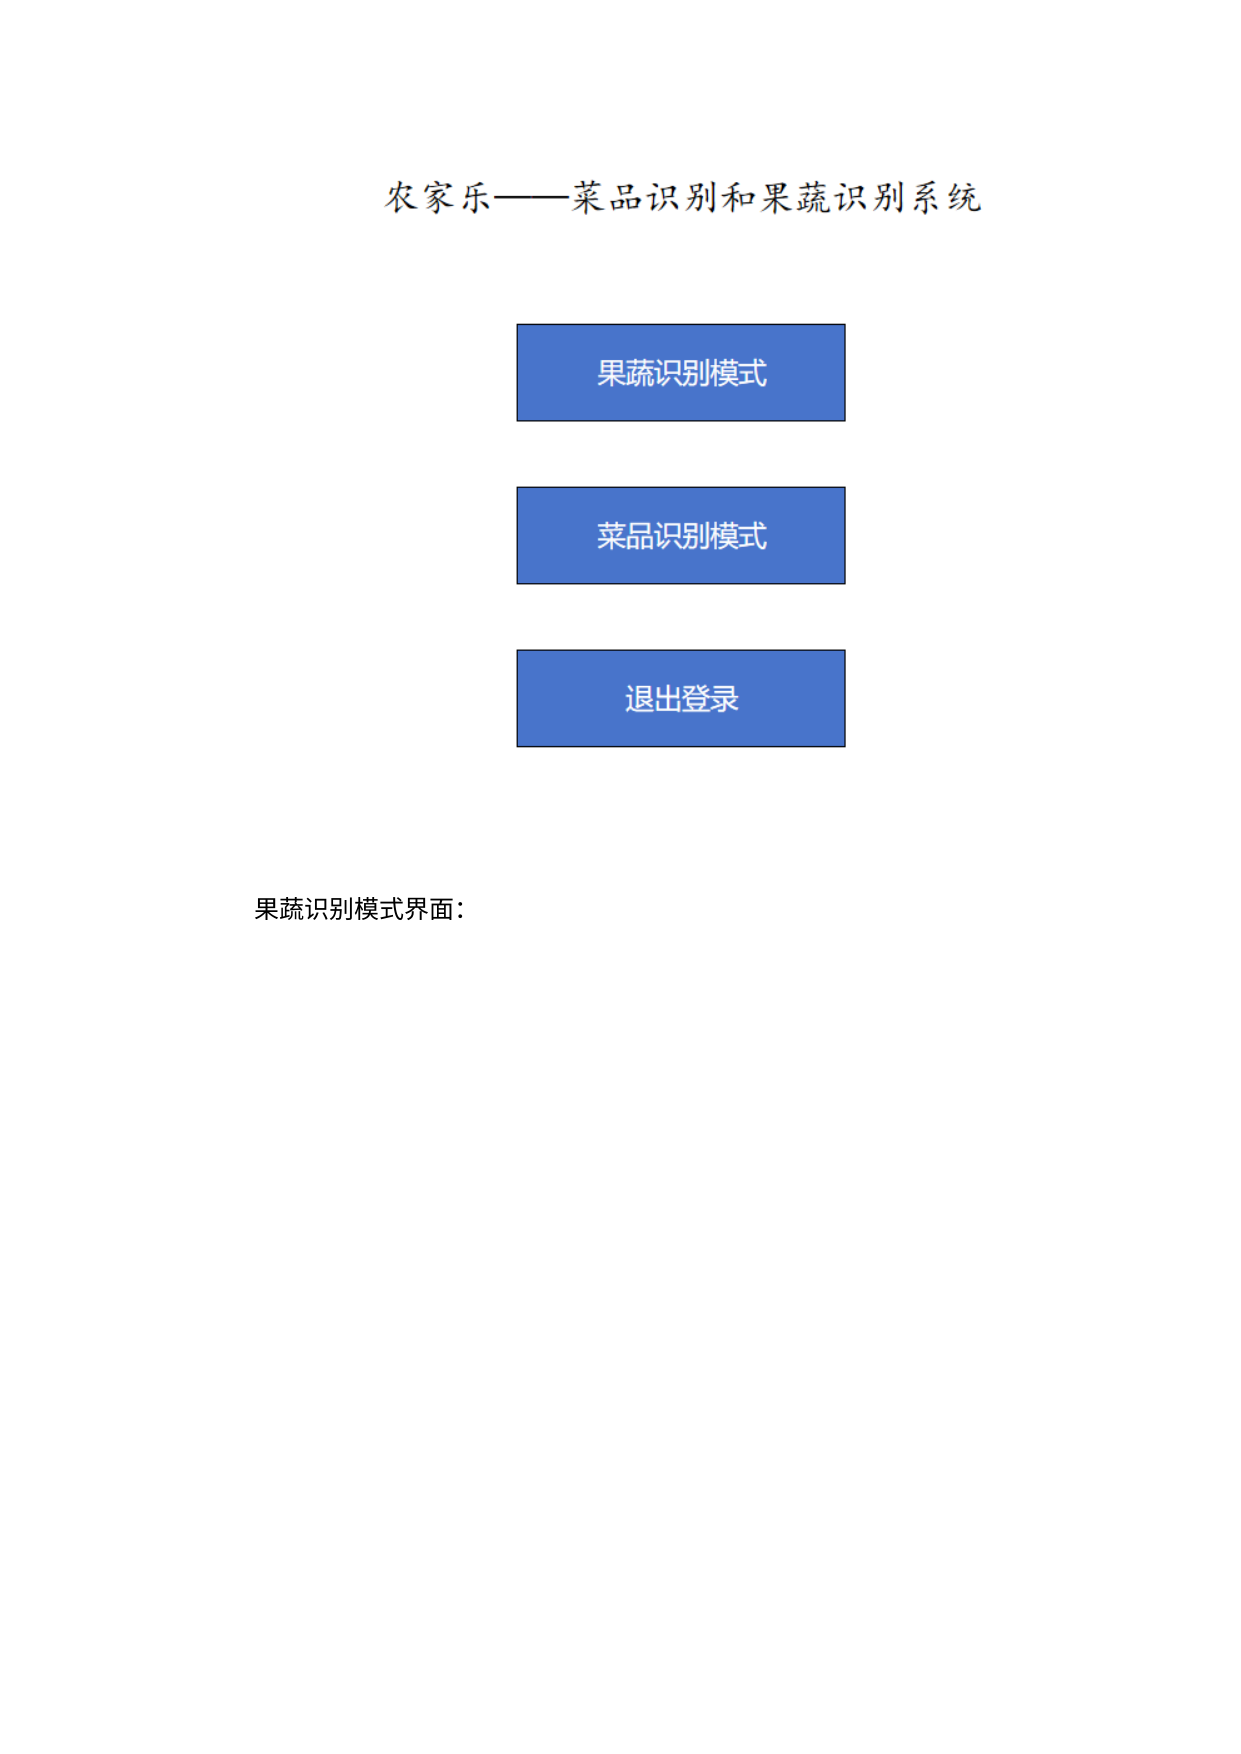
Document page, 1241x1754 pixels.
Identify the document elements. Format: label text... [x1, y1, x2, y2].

text 果蔬识别模式界面： [187, 875, 1053, 940]
picture [254, 162, 1101, 790]
